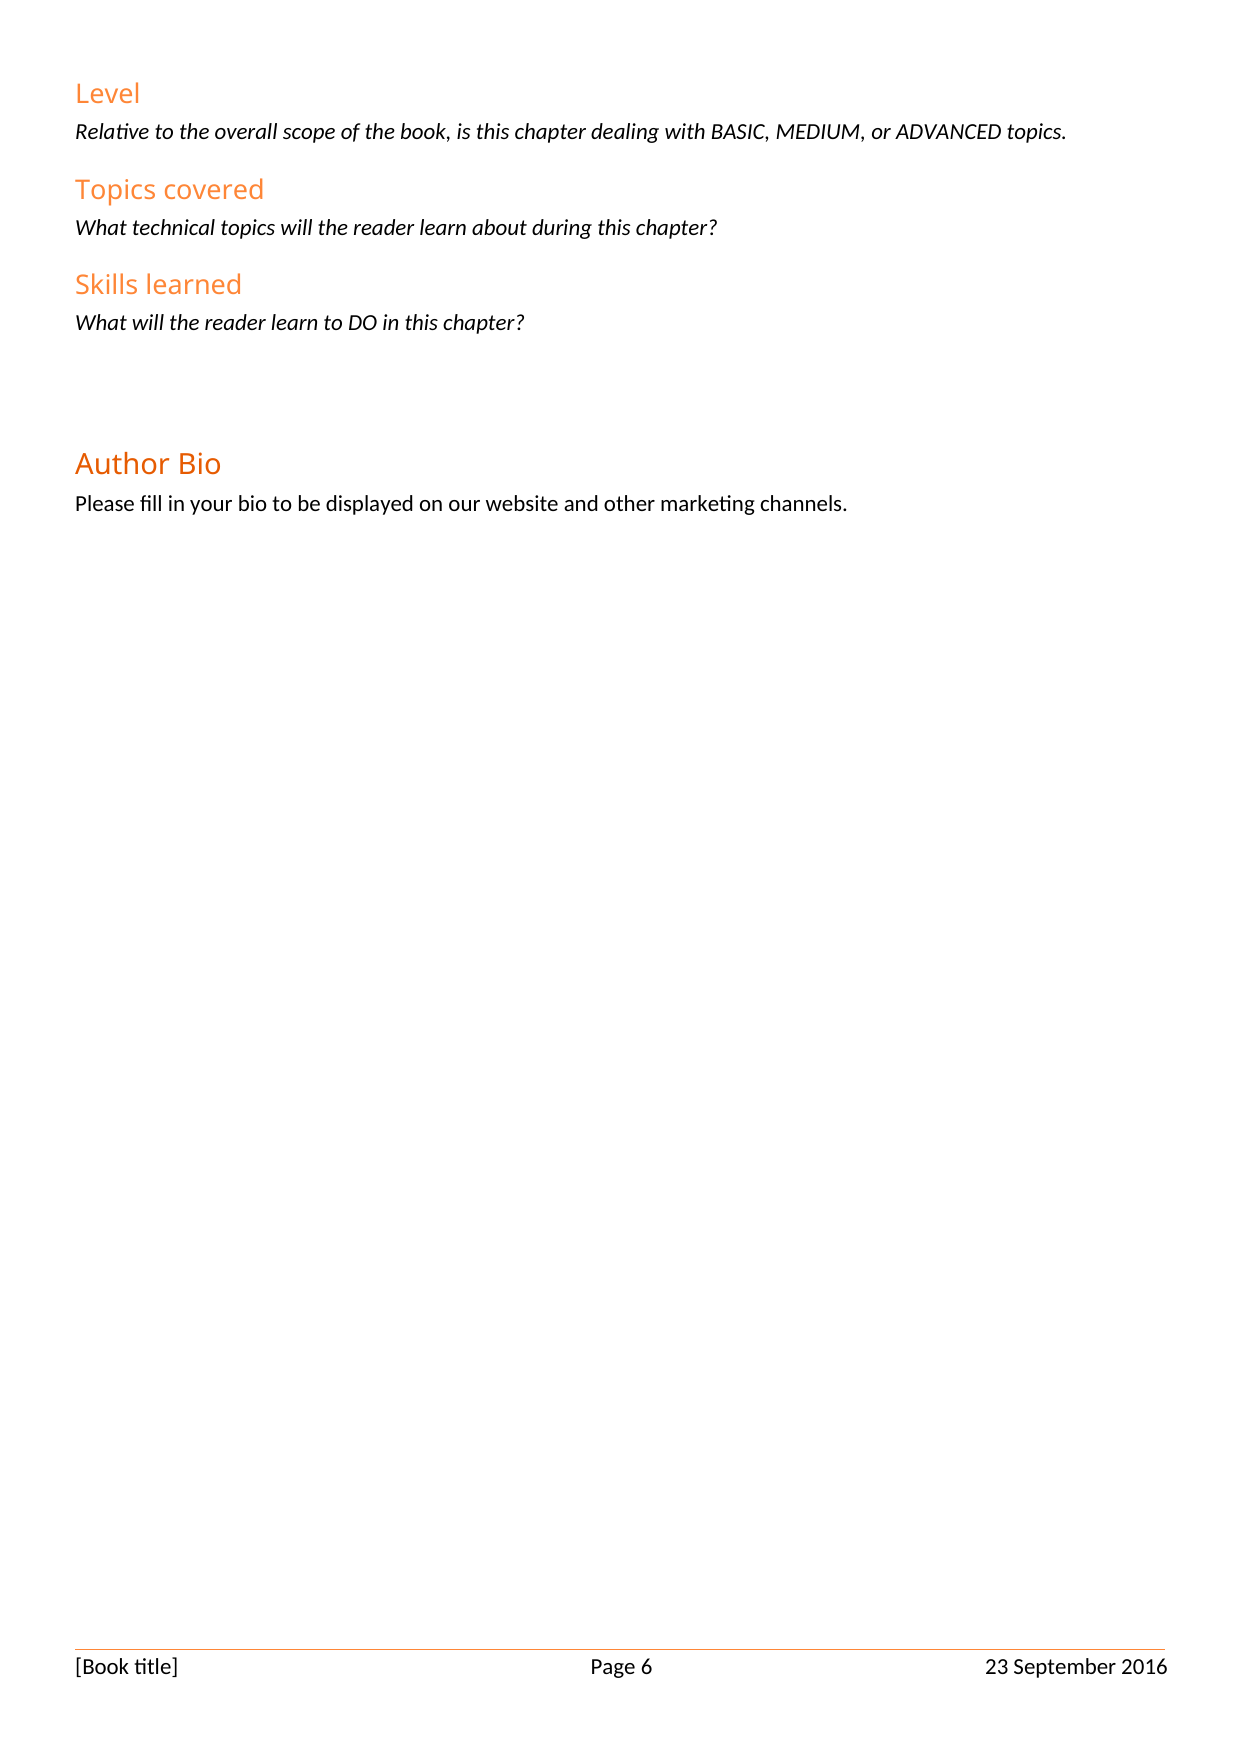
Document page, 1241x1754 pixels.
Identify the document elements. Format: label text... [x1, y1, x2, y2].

text What will the reader learn to DO in this chapter? [75, 308, 1165, 336]
text Relative to the overall scope of the book, is this chapter dealing with BASIC, MEDIUM, or ADVANCED topics. [75, 117, 1165, 145]
subtitle Level [75, 75, 1165, 112]
subtitle Topics covered [75, 170, 1165, 207]
text Please fill in your bio to be displayed on our website and other marketing channels. [75, 489, 1165, 517]
subtitle Author Bio [75, 443, 1165, 483]
subtitle Skills learned [75, 266, 1165, 303]
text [75, 213, 1165, 241]
